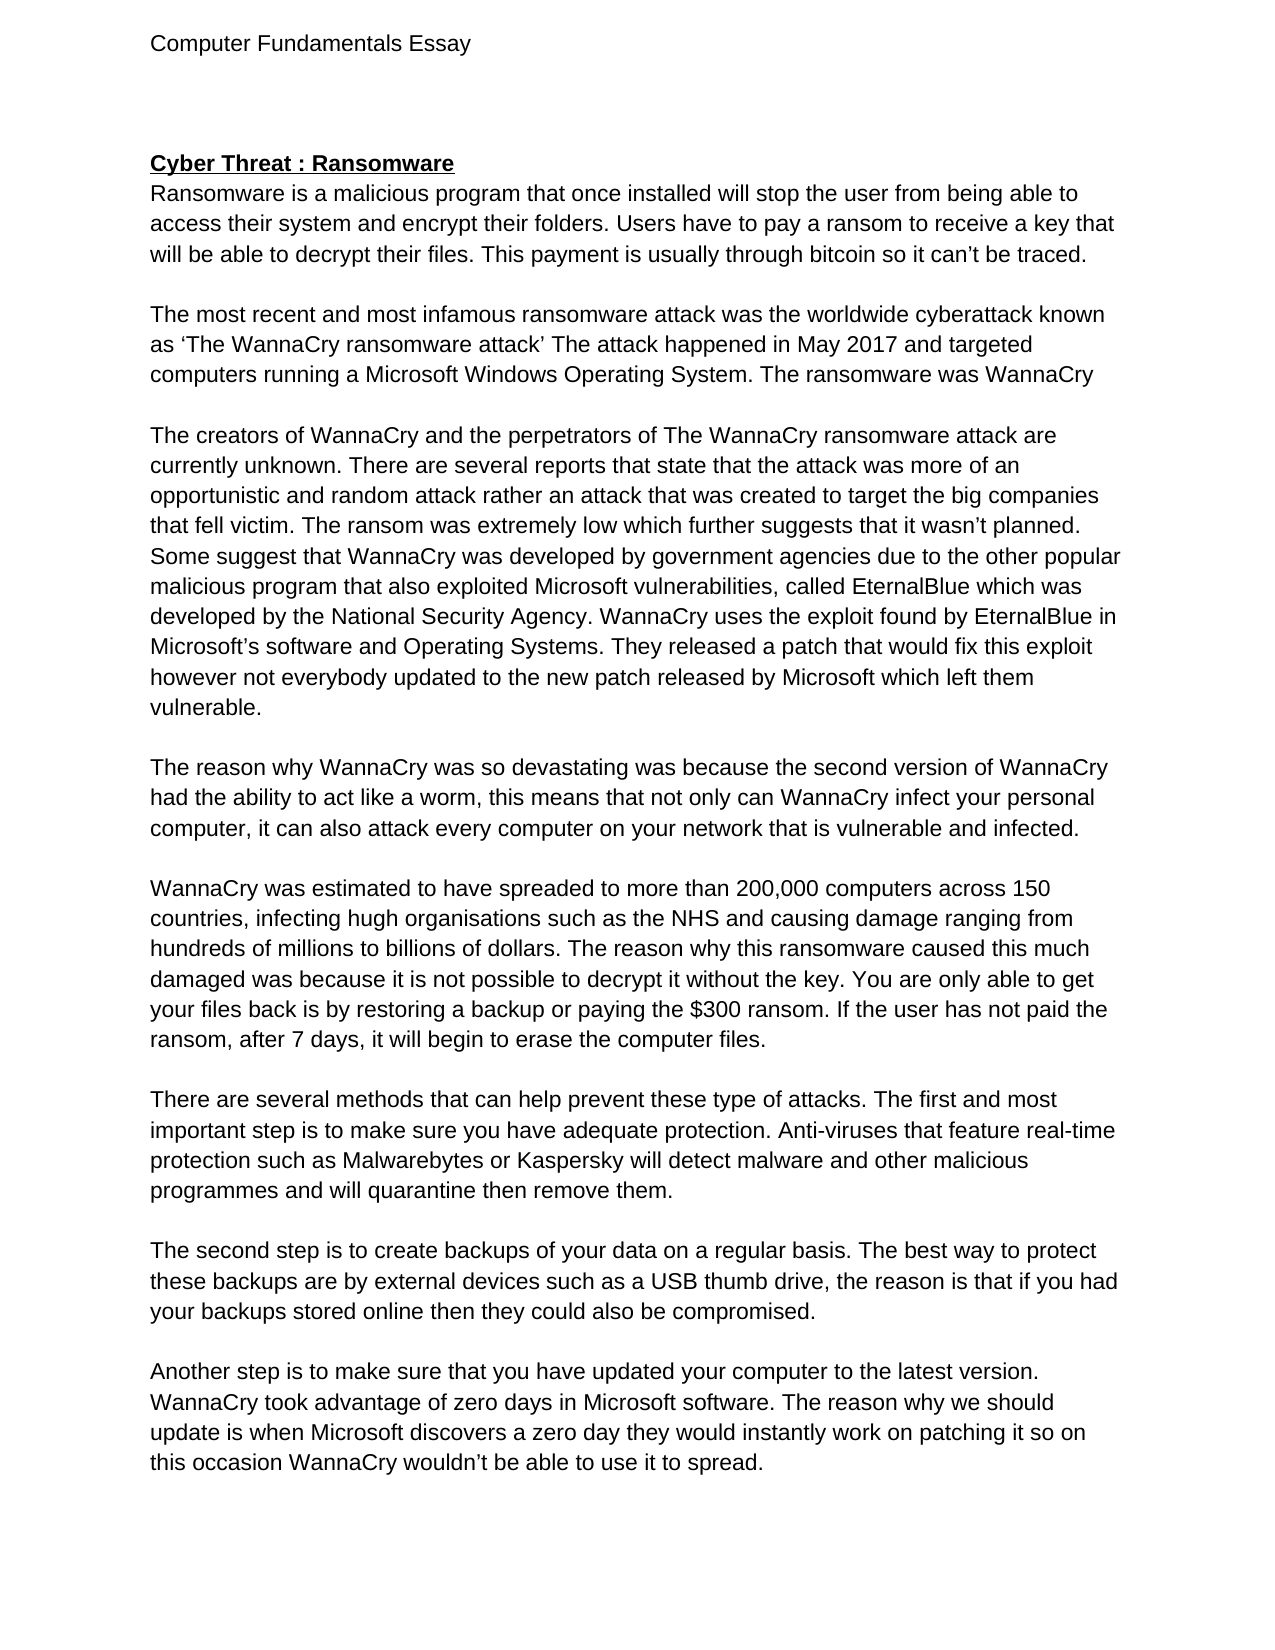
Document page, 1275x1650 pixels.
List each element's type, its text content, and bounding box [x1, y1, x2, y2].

text Ransomware is a malicious program that once installed will stop the user from being able to access their system and encrypt their folders. Users have to pay a ransom to receive a key that will be able to decrypt their files. This payment is usually through bitcoin so it can’t be traced. [150, 180, 1125, 267]
text WannaCry was estimated to have spreaded to more than 200,000 computers across 150 countries, infecting hugh organisations such as the NHS and causing damage ranging from hundreds of millions to billions of dollars. The reason why this ransomware caused this much damaged was because it is not possible to decrypt it without the key. You are only able to get your files back is by restoring a backup or paying the $300 ransom. If the user has not paid the ransom, after 7 days, it will begin to erase the computer files. [150, 875, 1125, 1052]
text The creators of WannaCry and the perpetrators of The WannaCry ransomware attack are currently unknown. There are several reports that state that the attack was more of an opportunistic and random attack rather an attack that was created to target the big companies that fell victim. The ransom was extremely low which further suggests that it wasn’t planned. Some suggest that WannaCry was developed by government agencies due to the other popular malicious program that also exploited Microsoft vulnerabilities, called EternalBlue which was developed by the National Security Agency. WannaCry uses the exploit found by EternalBlue in Microsoft’s software and Operating Systems. They released a patch that would fix this exploit however not everybody updated to the new patch released by Microsoft which left them vulnerable. [150, 422, 1125, 720]
text Another step is to make sure that you have updated your computer to the latest version. WannaCry took advantage of zero days in Microsoft software. The reason why we should update is when Microsoft discovers a zero day they would instantly work on patching it so on this occasion WannaCry wouldn’t be able to use it to spread. [150, 1358, 1125, 1475]
text There are several methods that can help prevent these type of attacks. The first and most important step is to make sure you have adequate protection. Anti-viruses that feature real-time protection such as Malwarebytes or Kaspersky will detect malware and other malicious programmes and will quarantine then remove them. [150, 1086, 1125, 1203]
text The second step is to create backups of your data on a regular basis. The best way to protect these backups are by external devices such as a USB thumb drive, the reason is that if you had your backups stored online then they could also be compromised. [150, 1237, 1125, 1324]
text Cyber Threat : Ransomware [150, 150, 1125, 176]
text The reason why WannaCry was so devastating was because the second version of WannaCry had the ability to act like a worm, this means that not only can WannaCry infect your personal computer, it can also attack every computer on your network that is vulnerable and infected. [150, 754, 1125, 841]
text The most recent and most infamous ransomware attack was the worldwide cyberattack known as ‘The WannaCry ransomware attack’ The attack happened in May 2017 and targeted computers running a Microsoft Windows Operating System. The ransomware was WannaCry [150, 301, 1125, 388]
